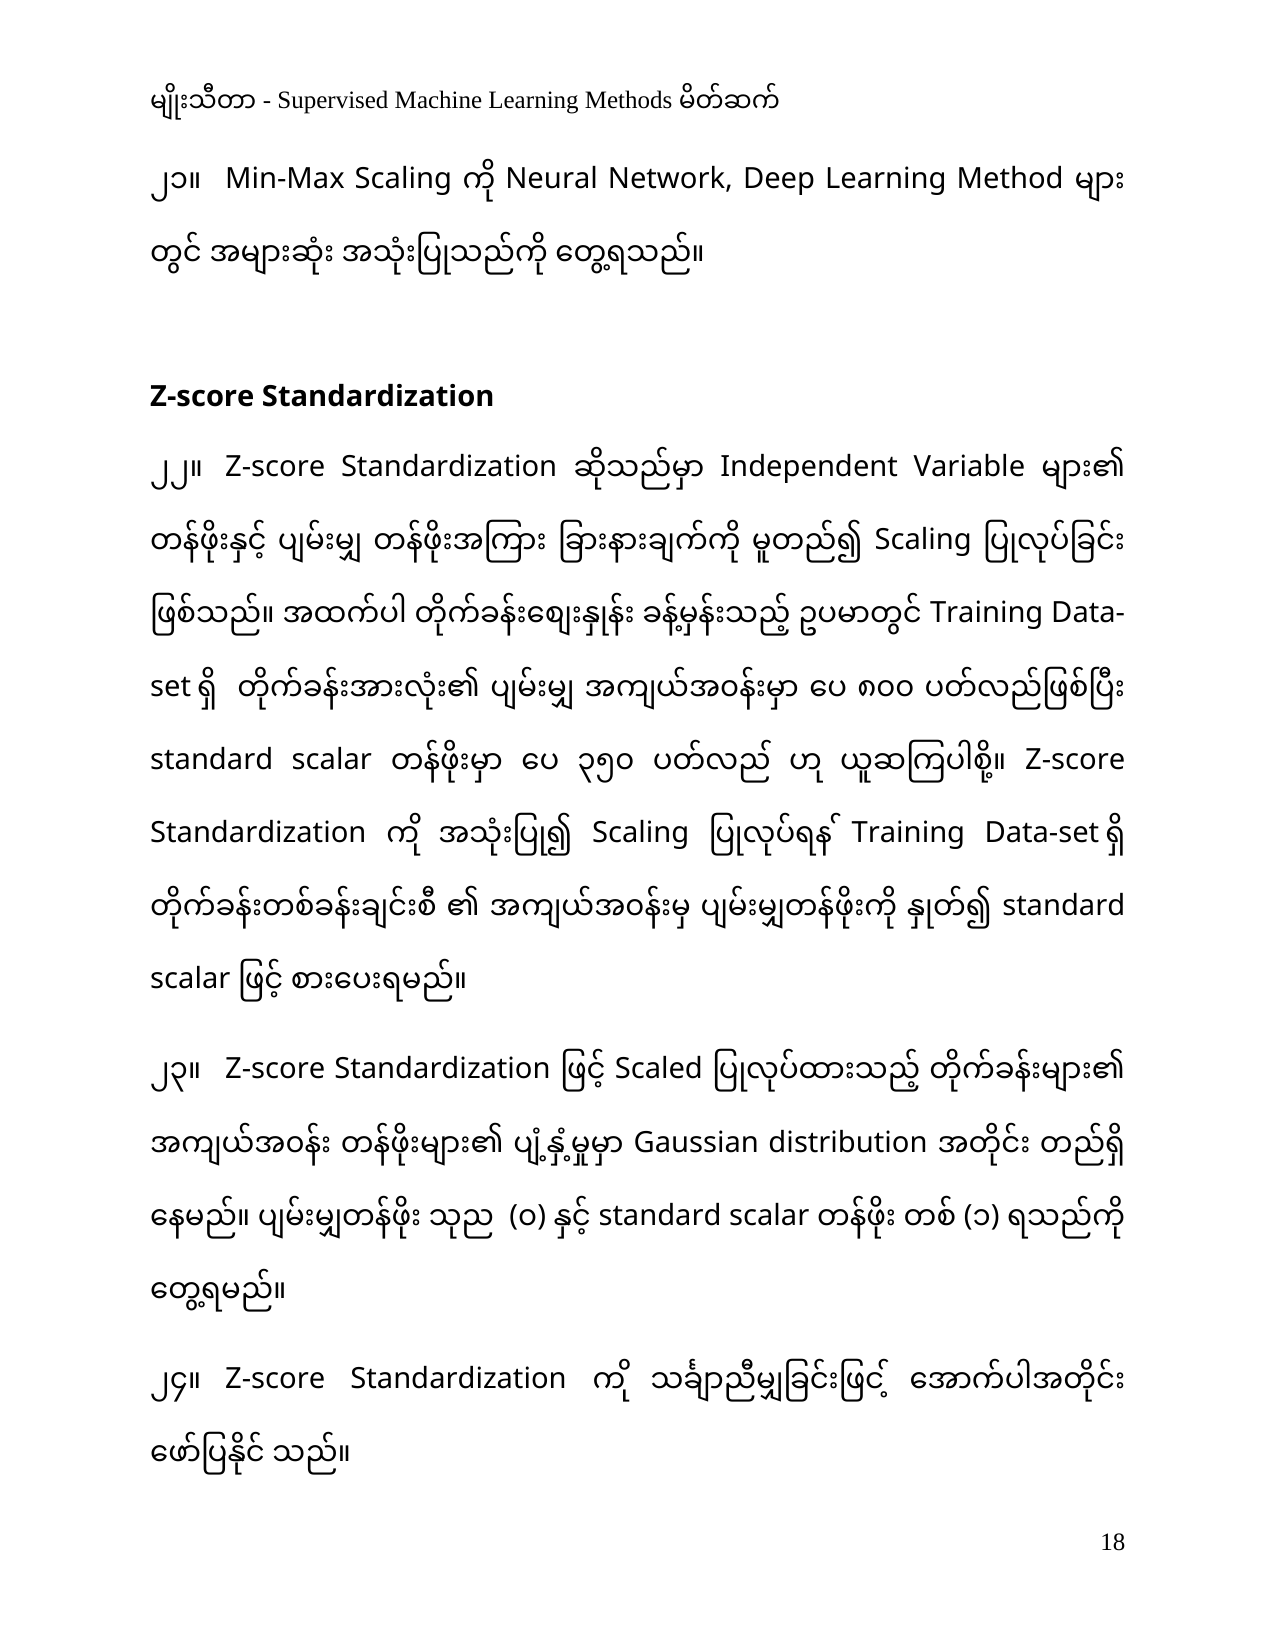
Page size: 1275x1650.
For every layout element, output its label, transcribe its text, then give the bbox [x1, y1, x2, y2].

text ၂၄။ Z-score Standardization ကို သင်္ချာညီမျှခြင်းဖြင့် အောက်ပါအတိုင်း ဖော်ပြနိုင် သည်။ [150, 1350, 1125, 1487]
text Z-score Standardization [150, 375, 1125, 415]
text ၂၃။ Z-score Standardization ဖြင့် Scaled ပြုလုပ်ထားသည့် တိုက်ခန်းများ၏ အကျယ်အ၀န်း တန်ဖိုးများ၏ ပျံ့နှံ့မှုမှာ Gaussian distribution အတိုင်း တည်ရှိနေမည်။ ပျမ်းမျှတန်ဖိုး သုည (၀) နှင့် standard scalar တန်ဖိုး တစ် (၁) ရသည်ကို တွေ့ရမည်။ [150, 1040, 1125, 1324]
text ၂၁။ Min-Max Scaling ကို Neural Network, Deep Learning Method များတွင် အများဆုံး အသုံးပြုသည်ကို တွေ့ရသည်။ [150, 150, 1125, 287]
text ၂၂။ Z-score Standardization ဆိုသည်မှာ Independent Variable များ၏ တန်ဖိုးနှင့် ပျမ်းမျှ တန်ဖိုးအကြား ခြားနားချက်ကို မူတည်၍ Scaling ပြုလုပ်ခြင်း ဖြစ်သည်။ အထက်ပါ တိုက်ခန်းစျေးနှုန်း ခန့်မှန်းသည့် ဥပမာတွင် Training Data-setရှိ တိုက်ခန်းအားလုံး၏ ပျမ်းမျှ အကျယ်အ၀န်းမှာ ပေ ၈၀၀ ပတ်လည်ဖြစ်ပြီး standard scalar တန်ဖိုးမှာ ပေ ၃၅၀ ပတ်လည် ဟု ယူဆကြပါစို့။ Z-score Standardization ကို အသုံးပြု၍ Scaling ပြုလုပ်ရန် Training Data-setရှိ တိုက်ခန်းတစ်ခန်းချင်းစီ ၏ အကျယ်အ၀န်းမှ ပျမ်းမျှတန်ဖိုးကို နှုတ်၍ standard scalar ဖြင့် စားပေးရမည်။ [150, 438, 1125, 1014]
